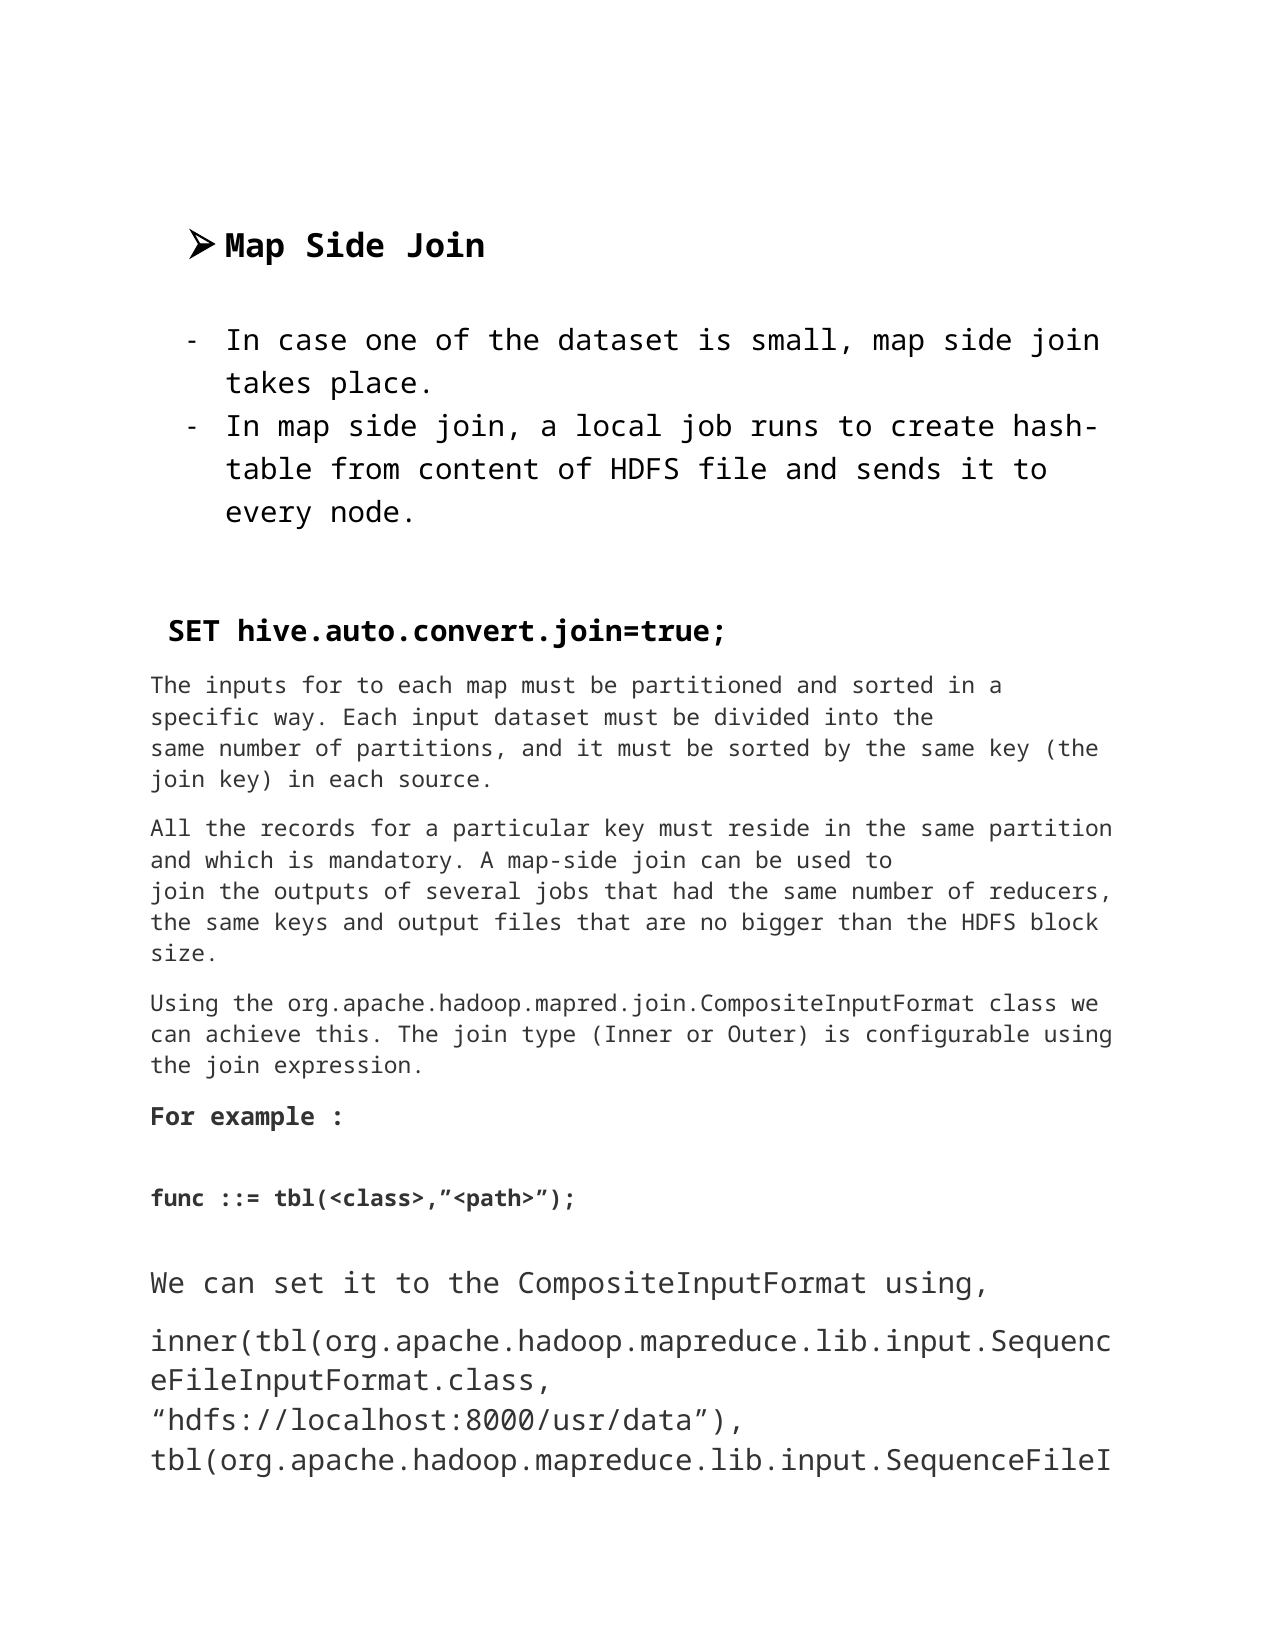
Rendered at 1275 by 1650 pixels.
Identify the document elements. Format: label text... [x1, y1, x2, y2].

list In case one of the dataset is small, map side join takes place. [187, 320, 1125, 402]
text The inputs for to each map must be partitioned and sorted in a specific way. Each input dataset must be divided into the same number of partitions, and it must be sorted by the same key (the join key) in each source. [150, 669, 1125, 794]
text We can set it to the CompositeInputFormat using, [150, 1231, 1125, 1302]
list In map side join, a local job runs to create hash-table from content of HDFS file and sends it to every node. [187, 405, 1125, 531]
text For example : [150, 1098, 1125, 1132]
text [150, 1320, 1125, 1479]
text Using the org.apache.hadoop.mapred.join.CompositeInputFormat class we can achieve this. The join type (Inner or Outer) is configurable using the join expression. [150, 987, 1125, 1080]
text func ::= tbl(<class>,”<path>”); [150, 1151, 1125, 1213]
list Map Side Join [187, 222, 1125, 267]
text SET hive.auto.convert.join=true; [150, 610, 1125, 649]
text All the records for a particular key must reside in the same partition and which is mandatory. A map-side join can be used to join the outputs of several jobs that had the same number of reducers, the same keys and output files that are no bigger than the HDFS block size. [150, 812, 1125, 969]
